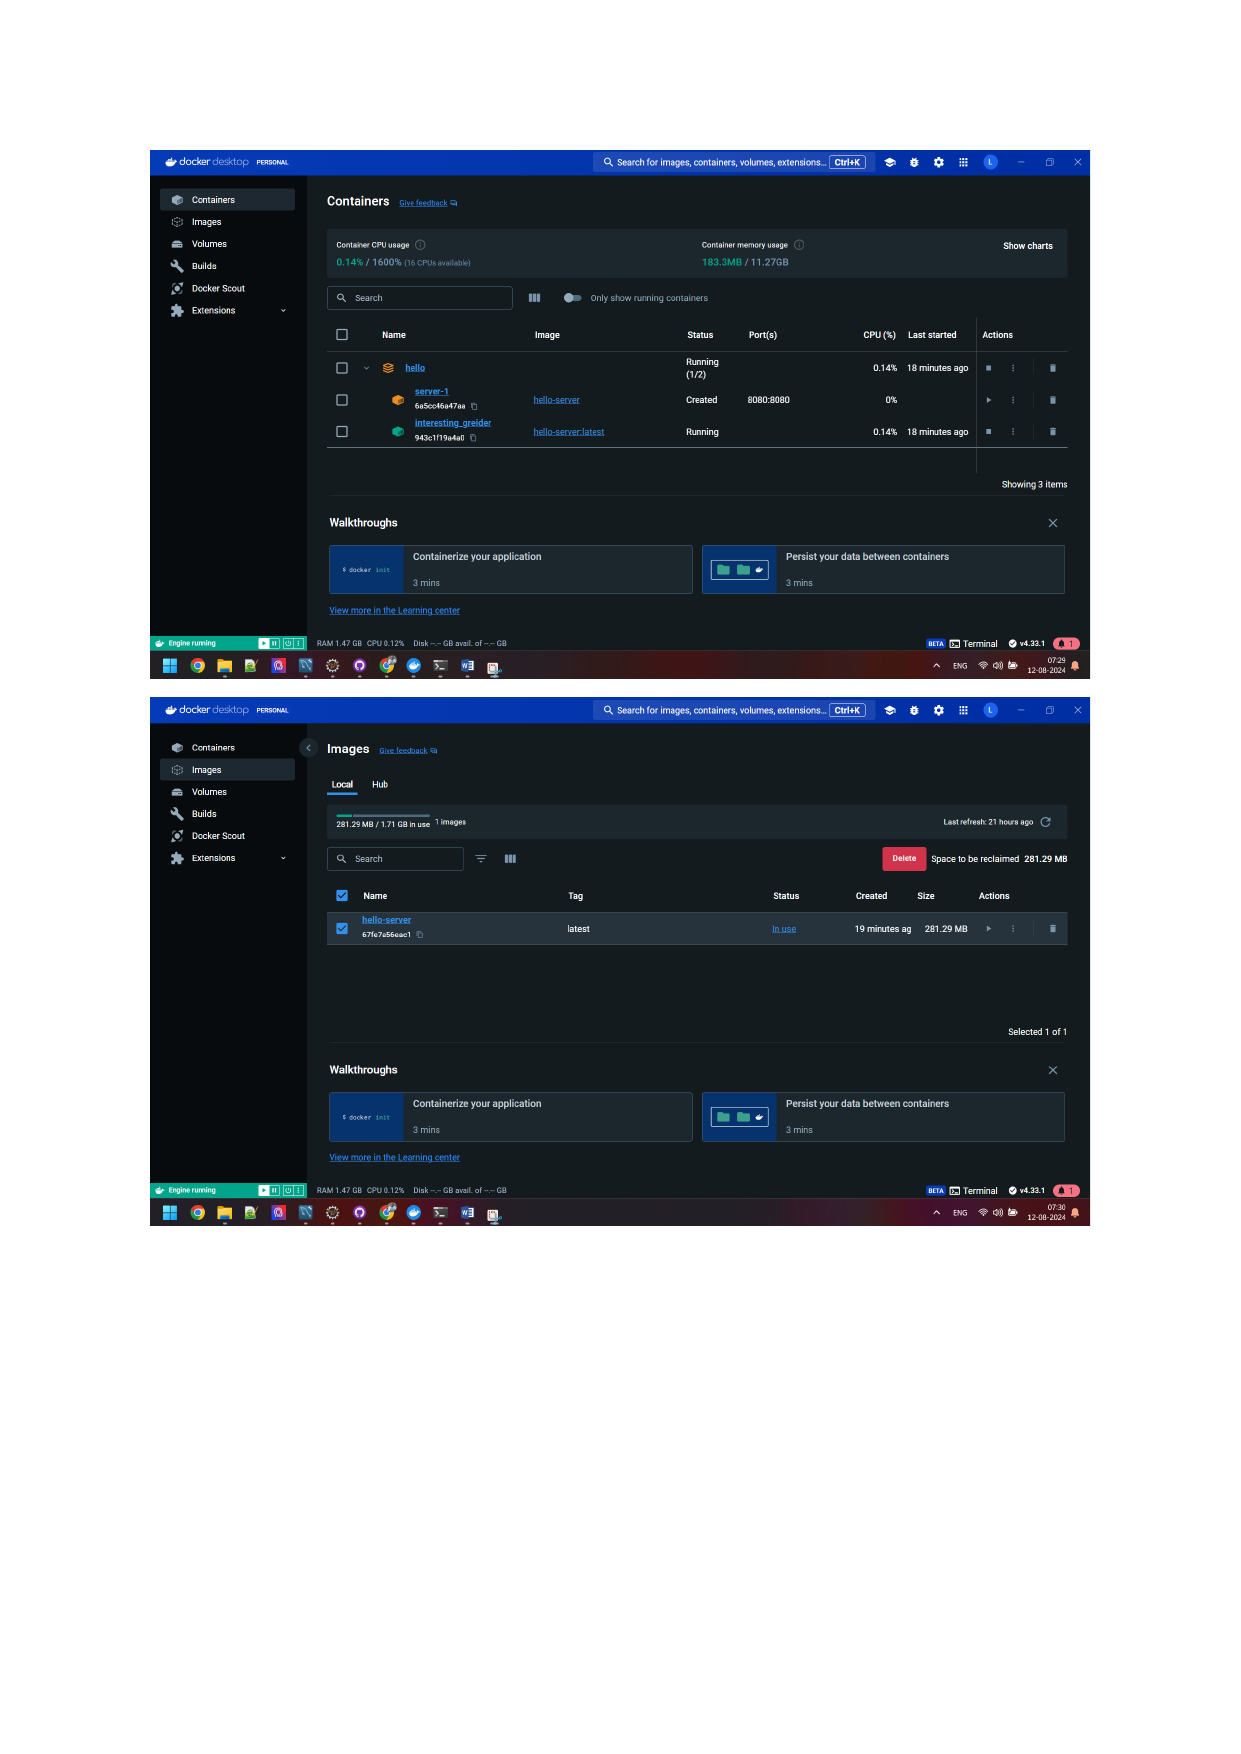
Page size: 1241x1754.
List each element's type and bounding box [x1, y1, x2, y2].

picture [150, 150, 1091, 679]
picture [150, 697, 1091, 1226]
